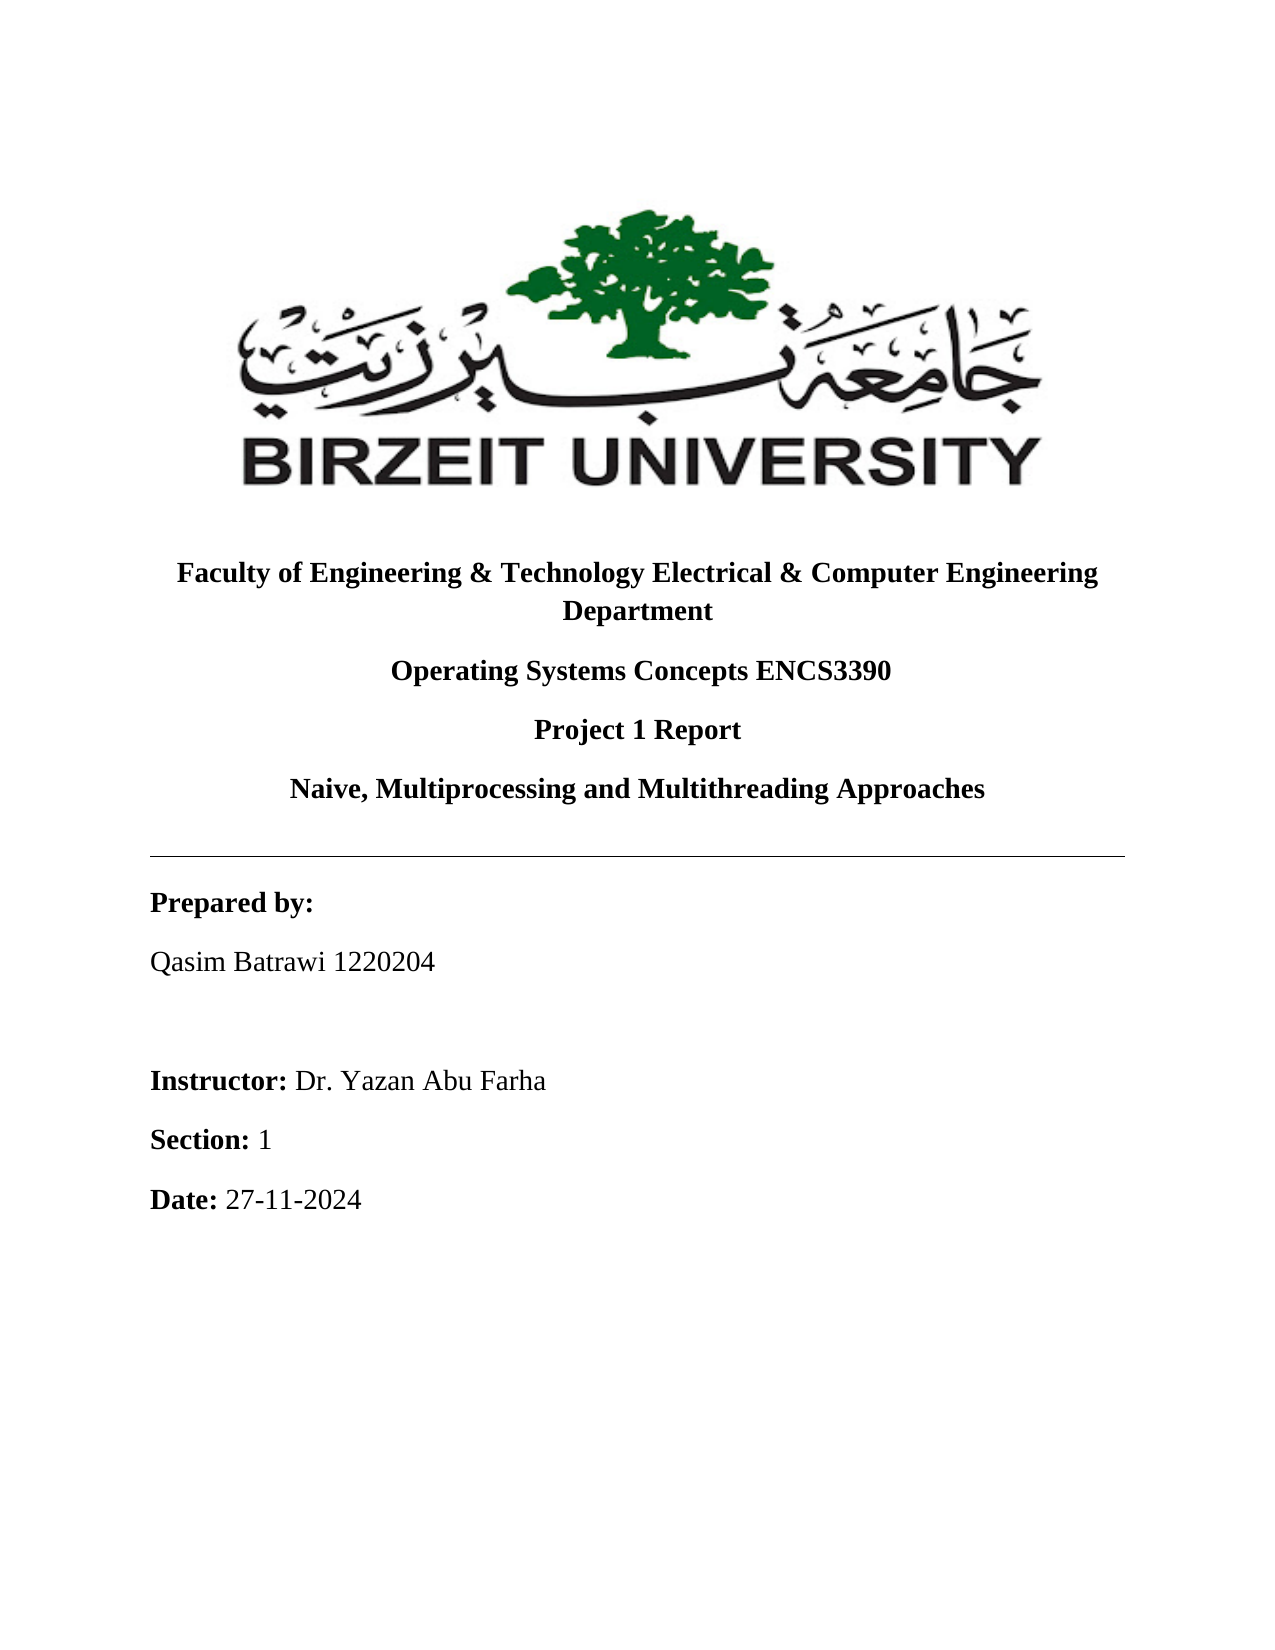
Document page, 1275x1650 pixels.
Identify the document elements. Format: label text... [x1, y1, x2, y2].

text Qasim Batrawi 1220204 [150, 944, 1125, 978]
text Operating Systems Concepts ENCS3390 [150, 653, 1125, 686]
text Project 1 Report [150, 712, 1125, 746]
text Date: 27-11-2024 [150, 1182, 1125, 1215]
text Prepared by: [150, 885, 1125, 918]
text Instructor: Dr. Yazan Abu Farha [150, 1063, 1125, 1097]
picture [151, 150, 1124, 550]
text Section: 1 [150, 1122, 1125, 1156]
text Naive, Multiprocessing and Multithreading Approaches [150, 772, 1125, 805]
